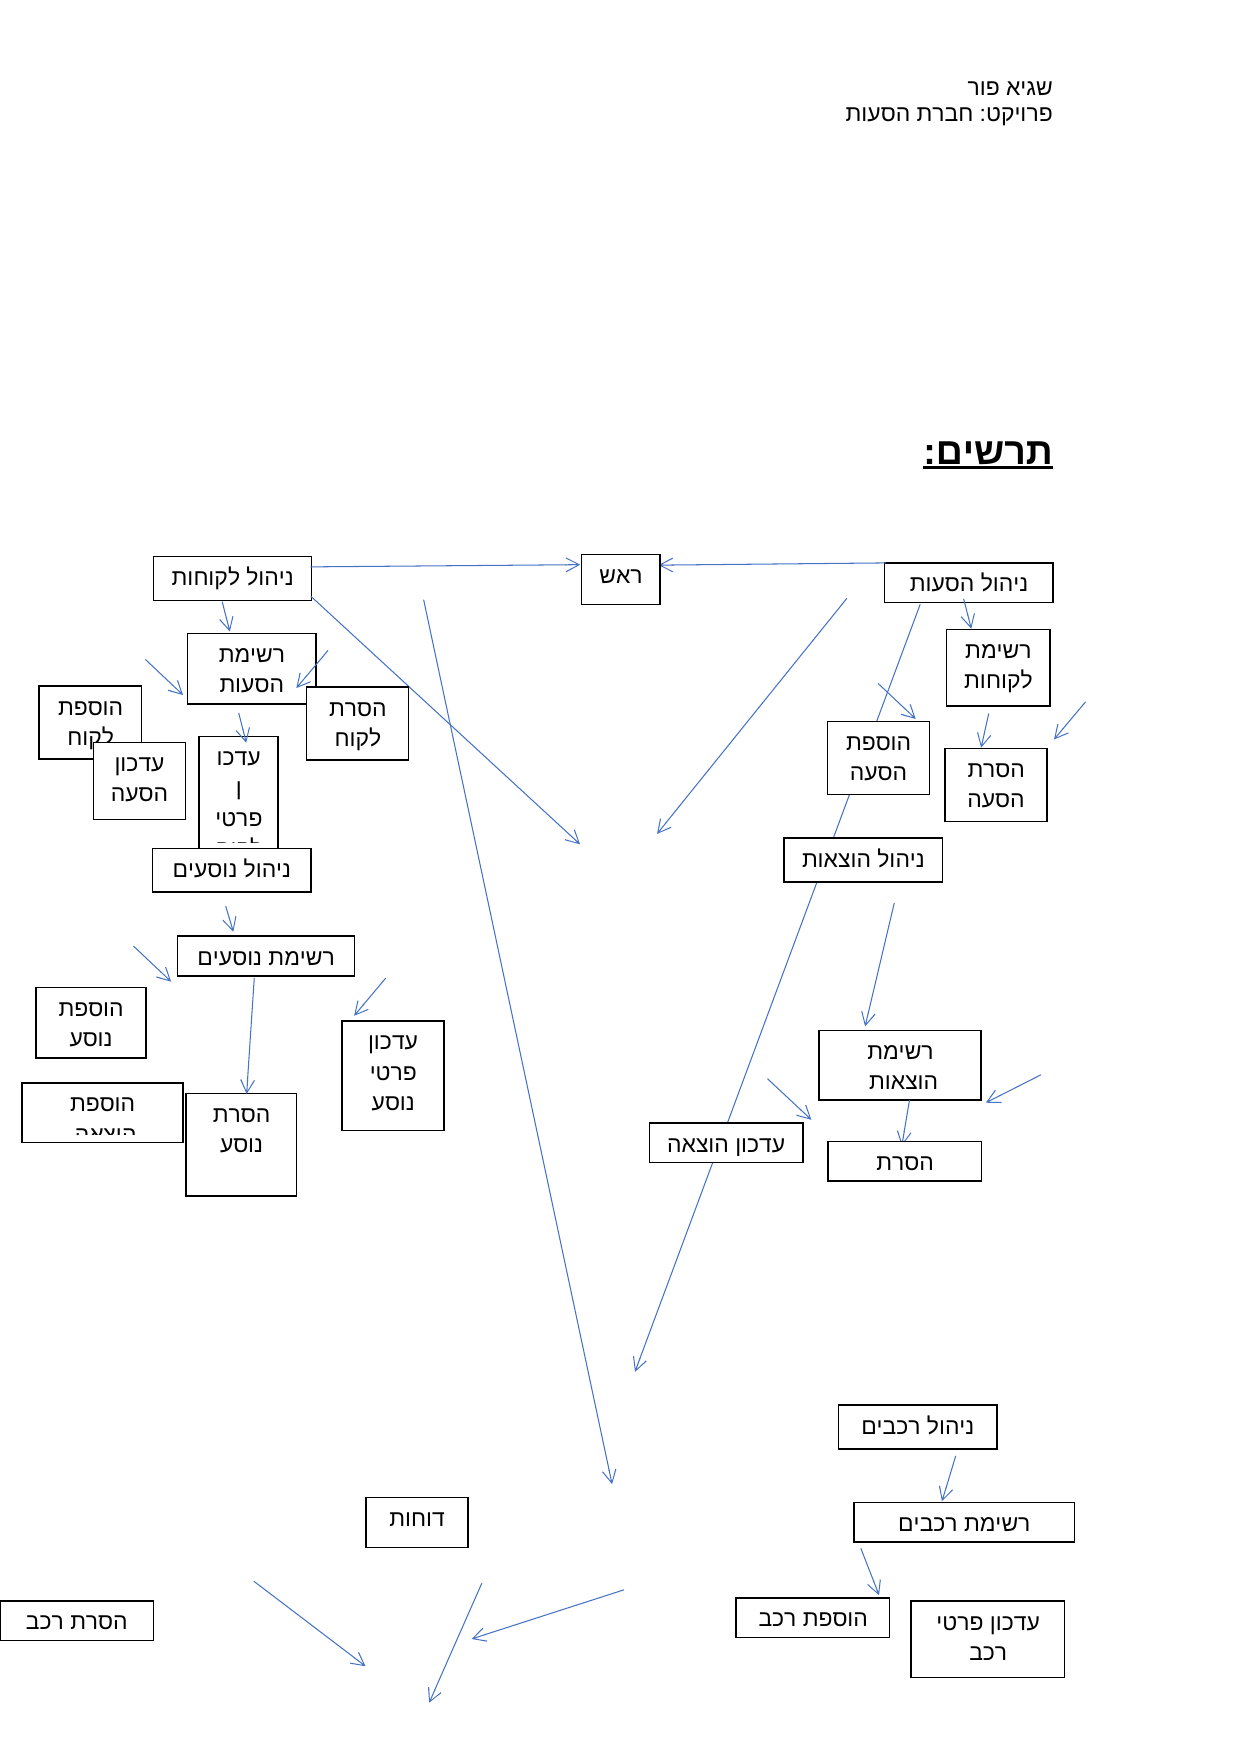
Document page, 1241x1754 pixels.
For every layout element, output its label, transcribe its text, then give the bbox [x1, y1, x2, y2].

text תרשים: [187, 429, 1053, 472]
